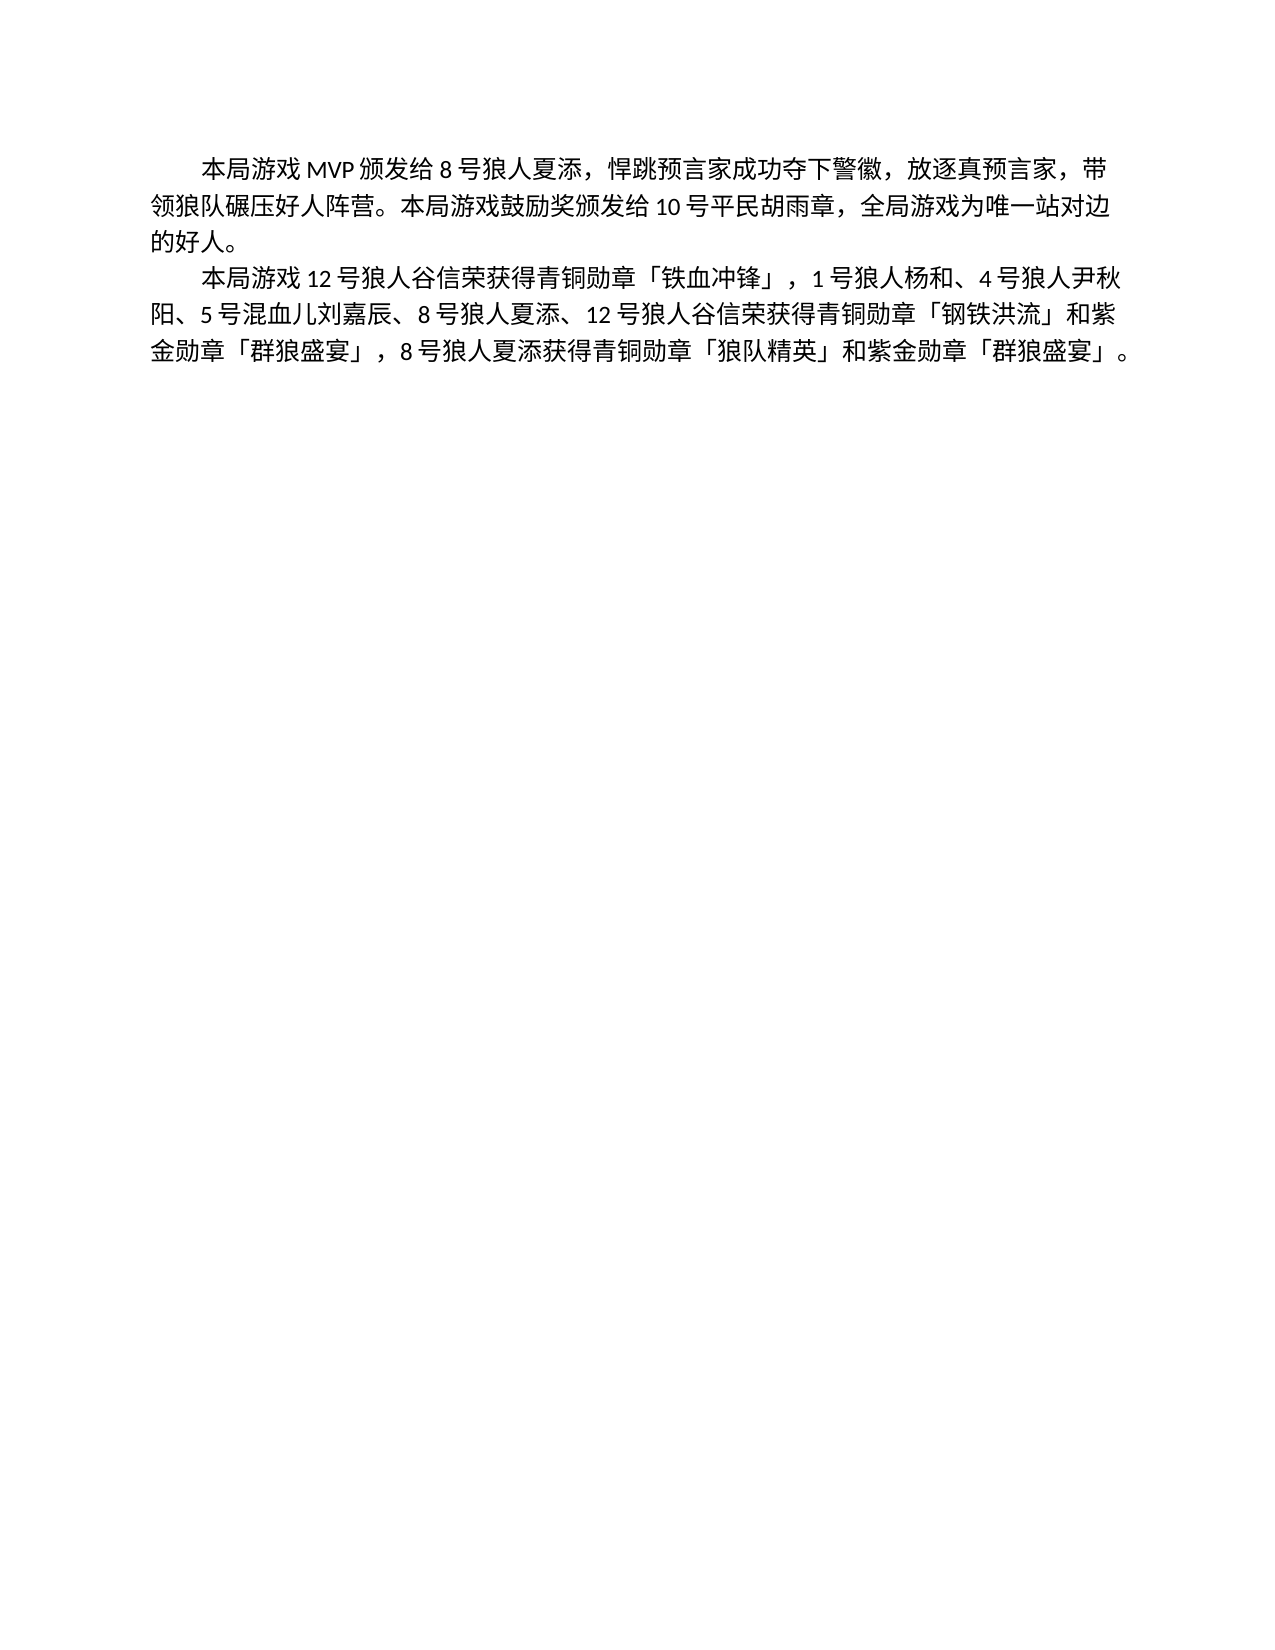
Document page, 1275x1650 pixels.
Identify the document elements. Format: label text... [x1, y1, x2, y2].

text 本局游戏12号狼人谷信荣获得青铜勋章「铁血冲锋」，1号狼人杨和、4号狼人尹秋阳、5号混血儿刘嘉辰、8号狼人夏添、12号狼人谷信荣获得青铜勋章「钢铁洪流」和紫金勋章「群狼盛宴」，8号狼人夏添获得青铜勋章「狼队精英」和紫金勋章「群狼盛宴」。 [150, 259, 1125, 367]
text 本局游戏MVP颁发给8号狼人夏添，悍跳预言家成功夺下警徽，放逐真预言家，带领狼队碾压好人阵营。本局游戏鼓励奖颁发给10号平民胡雨章，全局游戏为唯一站对边的好人。 [150, 150, 1125, 259]
